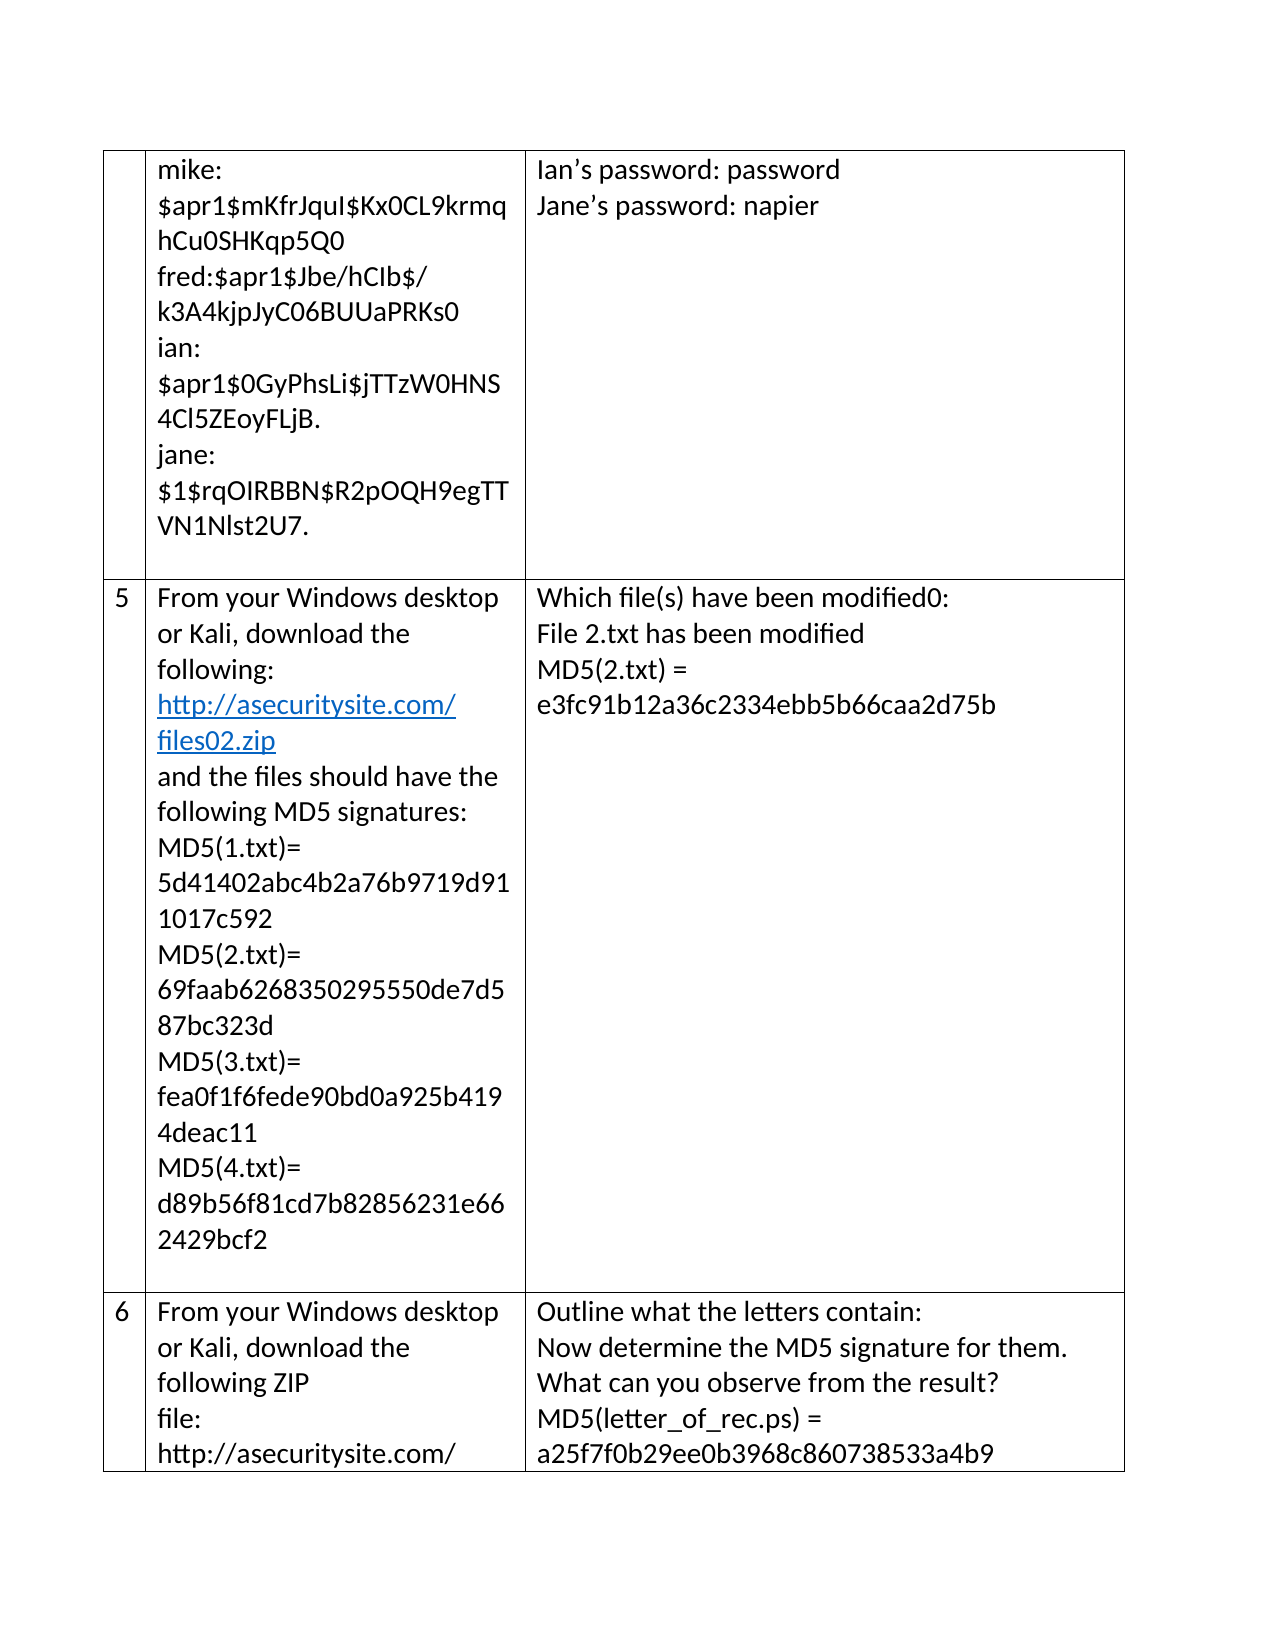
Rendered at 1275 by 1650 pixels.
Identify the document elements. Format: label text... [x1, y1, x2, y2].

table_cell 5 [104, 580, 145, 1292]
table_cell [146, 1293, 525, 1471]
table_cell 4 [104, 151, 145, 578]
table_cell Which file(s) have been modified0: File 2.txt has been modified MD5(2.txt) = e3fc91b12a36c2334ebb5b66caa2d75b [526, 580, 1124, 1292]
table_cell From your Windows desktop or Kali, download the following: http://asecuritysite.com/files02.zip and the files should have the following MD5 signatures: MD5(1.txt)= 5d41402abc4b2a76b9719d911017c592 MD5(2.txt)= 69faab6268350295550de7d587bc323d MD5(3.txt)= fea0f1f6fede90bd0a925b4194deac11 MD5(4.txt)= d89b56f81cd7b82856231e662429bcf2 [146, 580, 525, 1292]
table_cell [526, 1293, 1124, 1471]
table_cell 6 [104, 1293, 145, 1471]
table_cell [146, 151, 525, 578]
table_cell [526, 151, 1124, 578]
